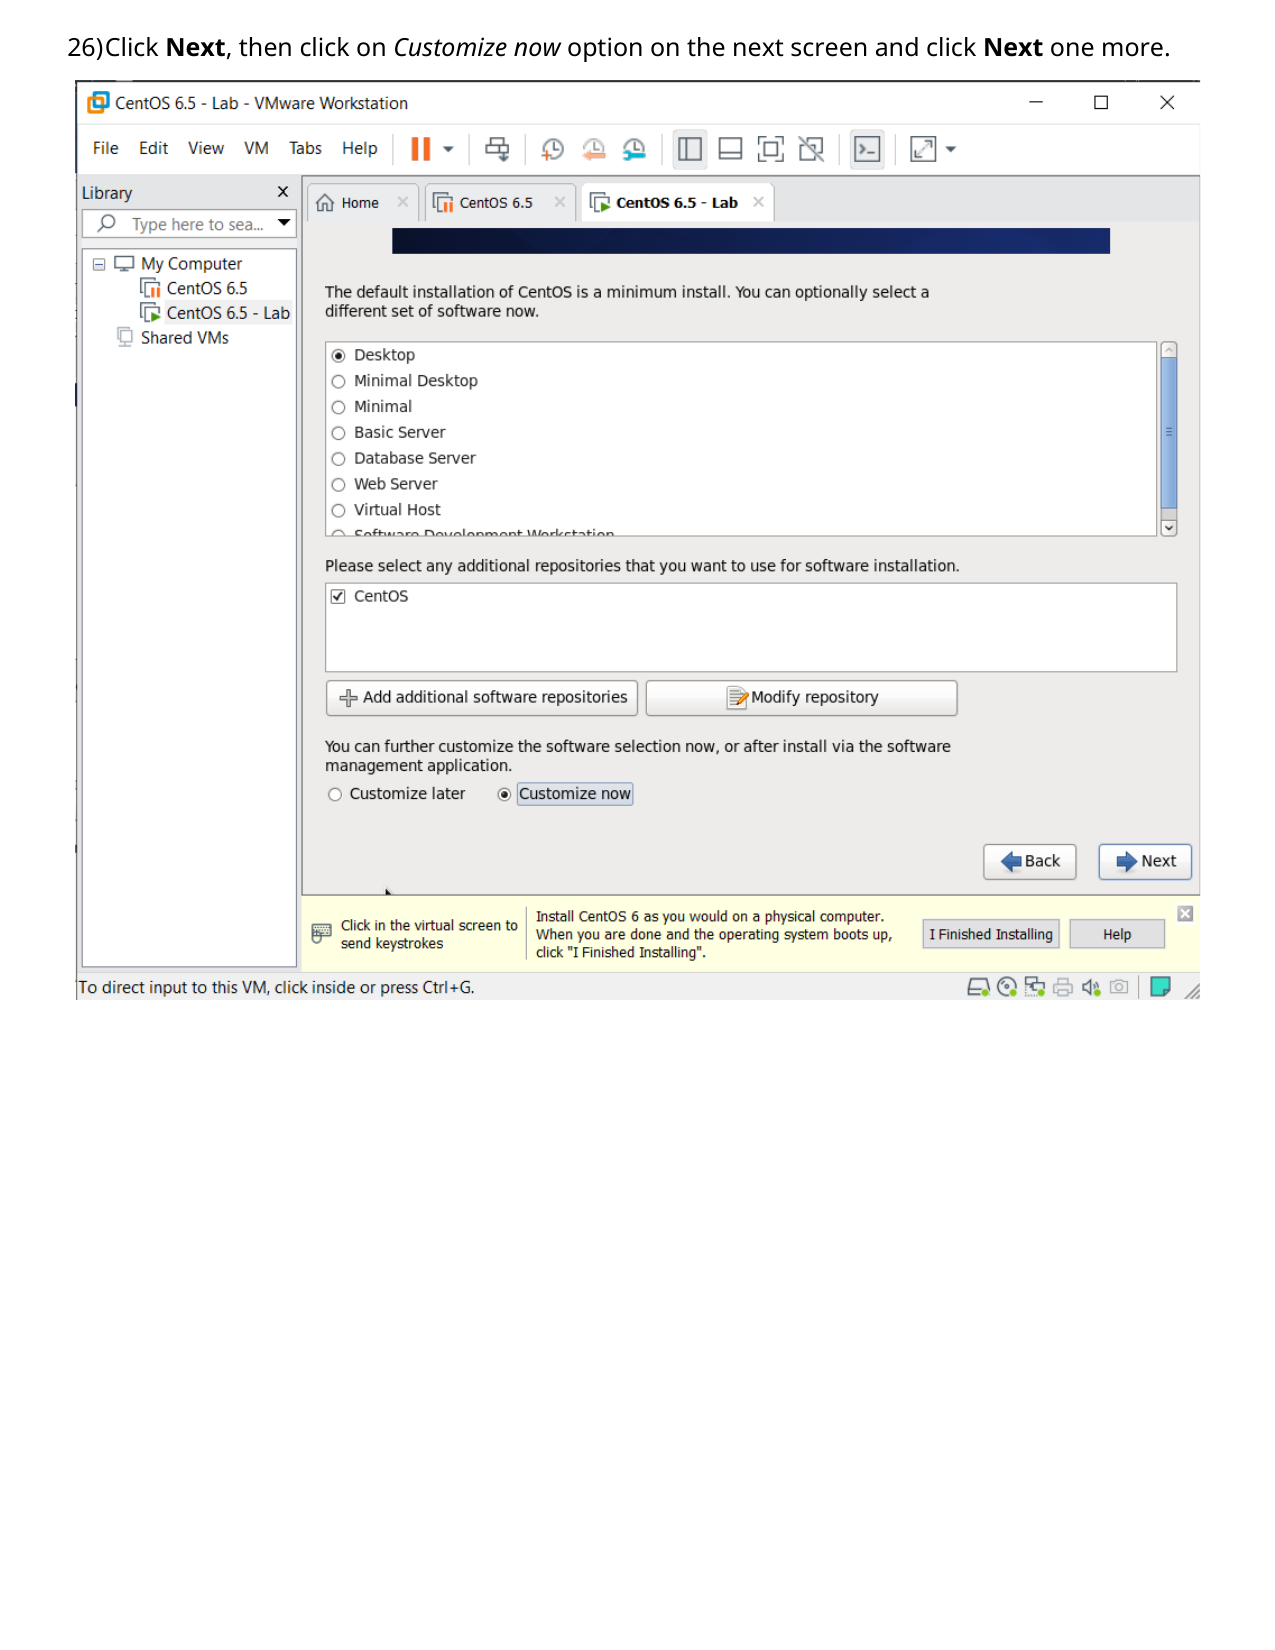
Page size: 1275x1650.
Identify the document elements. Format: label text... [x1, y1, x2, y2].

list Click Next, then click on Customize now option on the next screen and click Next one more. [67, 29, 1245, 64]
picture [75, 80, 1200, 1000]
